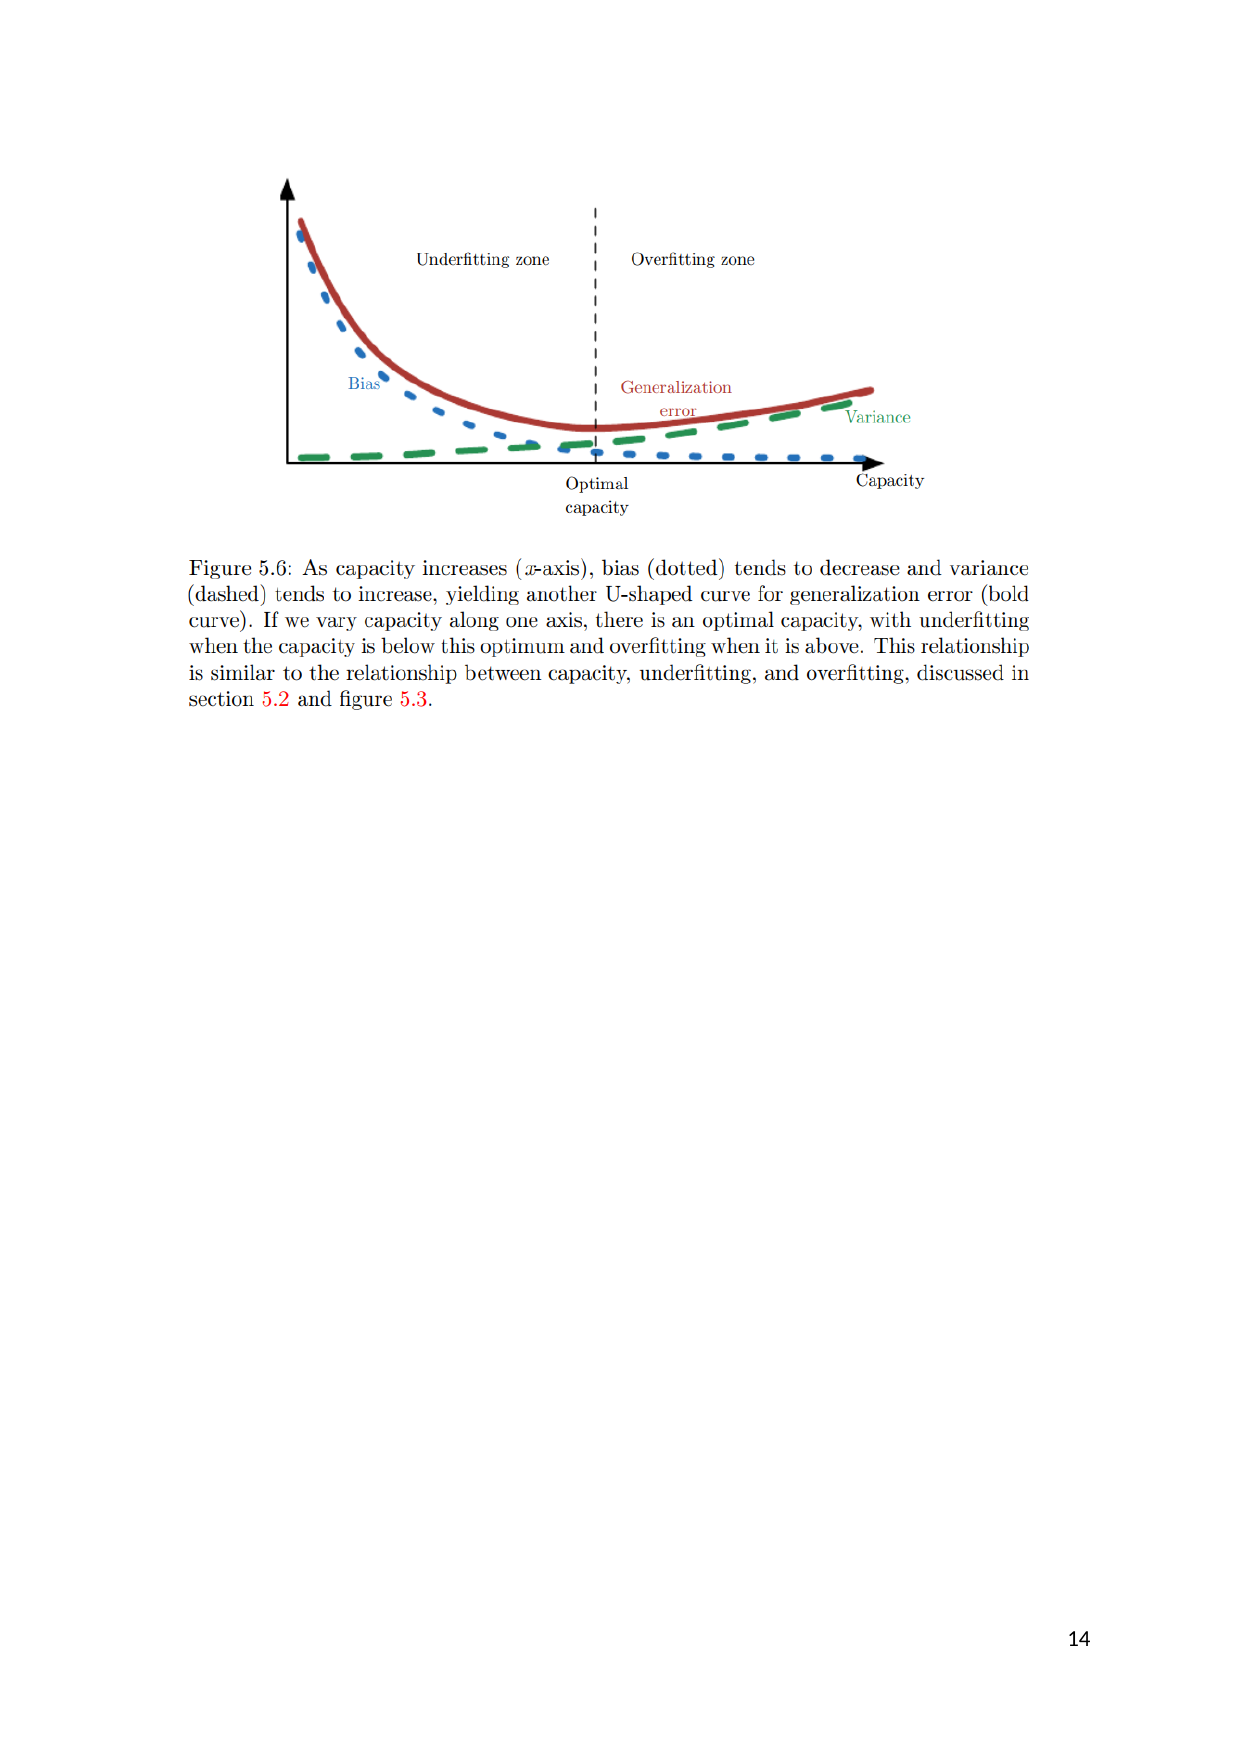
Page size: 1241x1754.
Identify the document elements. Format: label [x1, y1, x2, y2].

picture [150, 150, 1091, 722]
